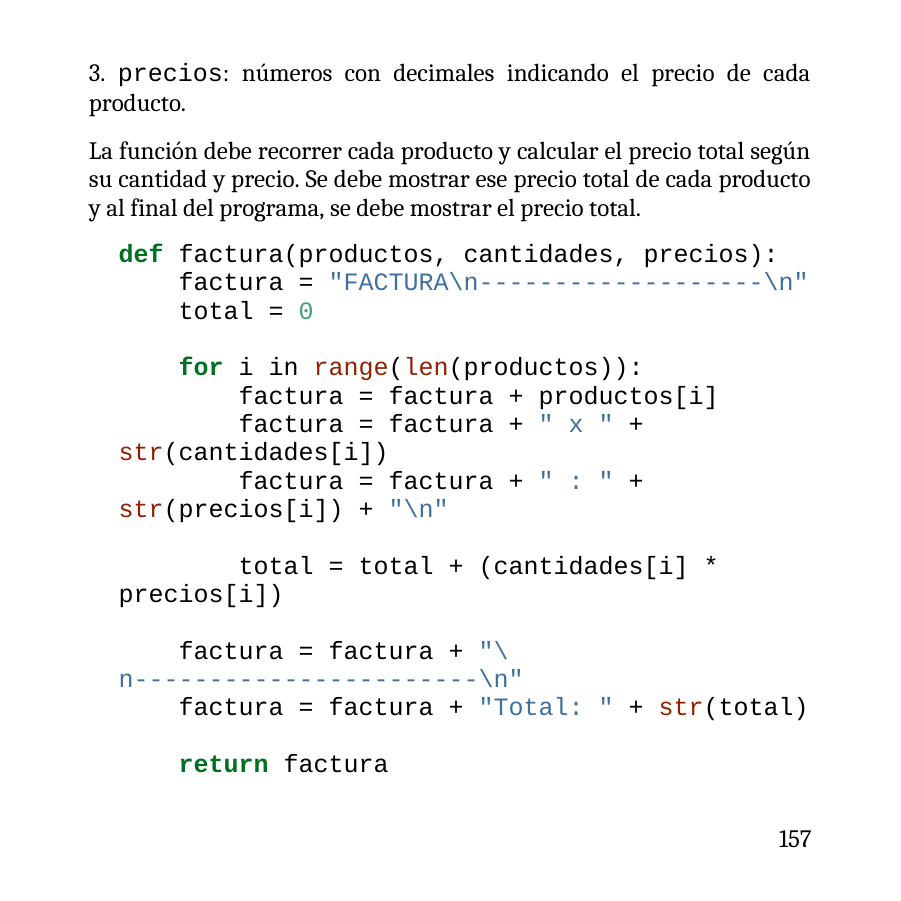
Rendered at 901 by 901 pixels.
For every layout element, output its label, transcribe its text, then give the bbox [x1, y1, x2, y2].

text 3. precios: números con decimales indicando el precio de cada producto. [89, 59, 811, 118]
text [118, 242, 811, 808]
text La función debe recorrer cada producto y calcular el precio total según su cantidad y precio. Se debe mostrar ese precio total de cada producto y al final del programa, se debe mostrar el precio total. [89, 137, 811, 223]
